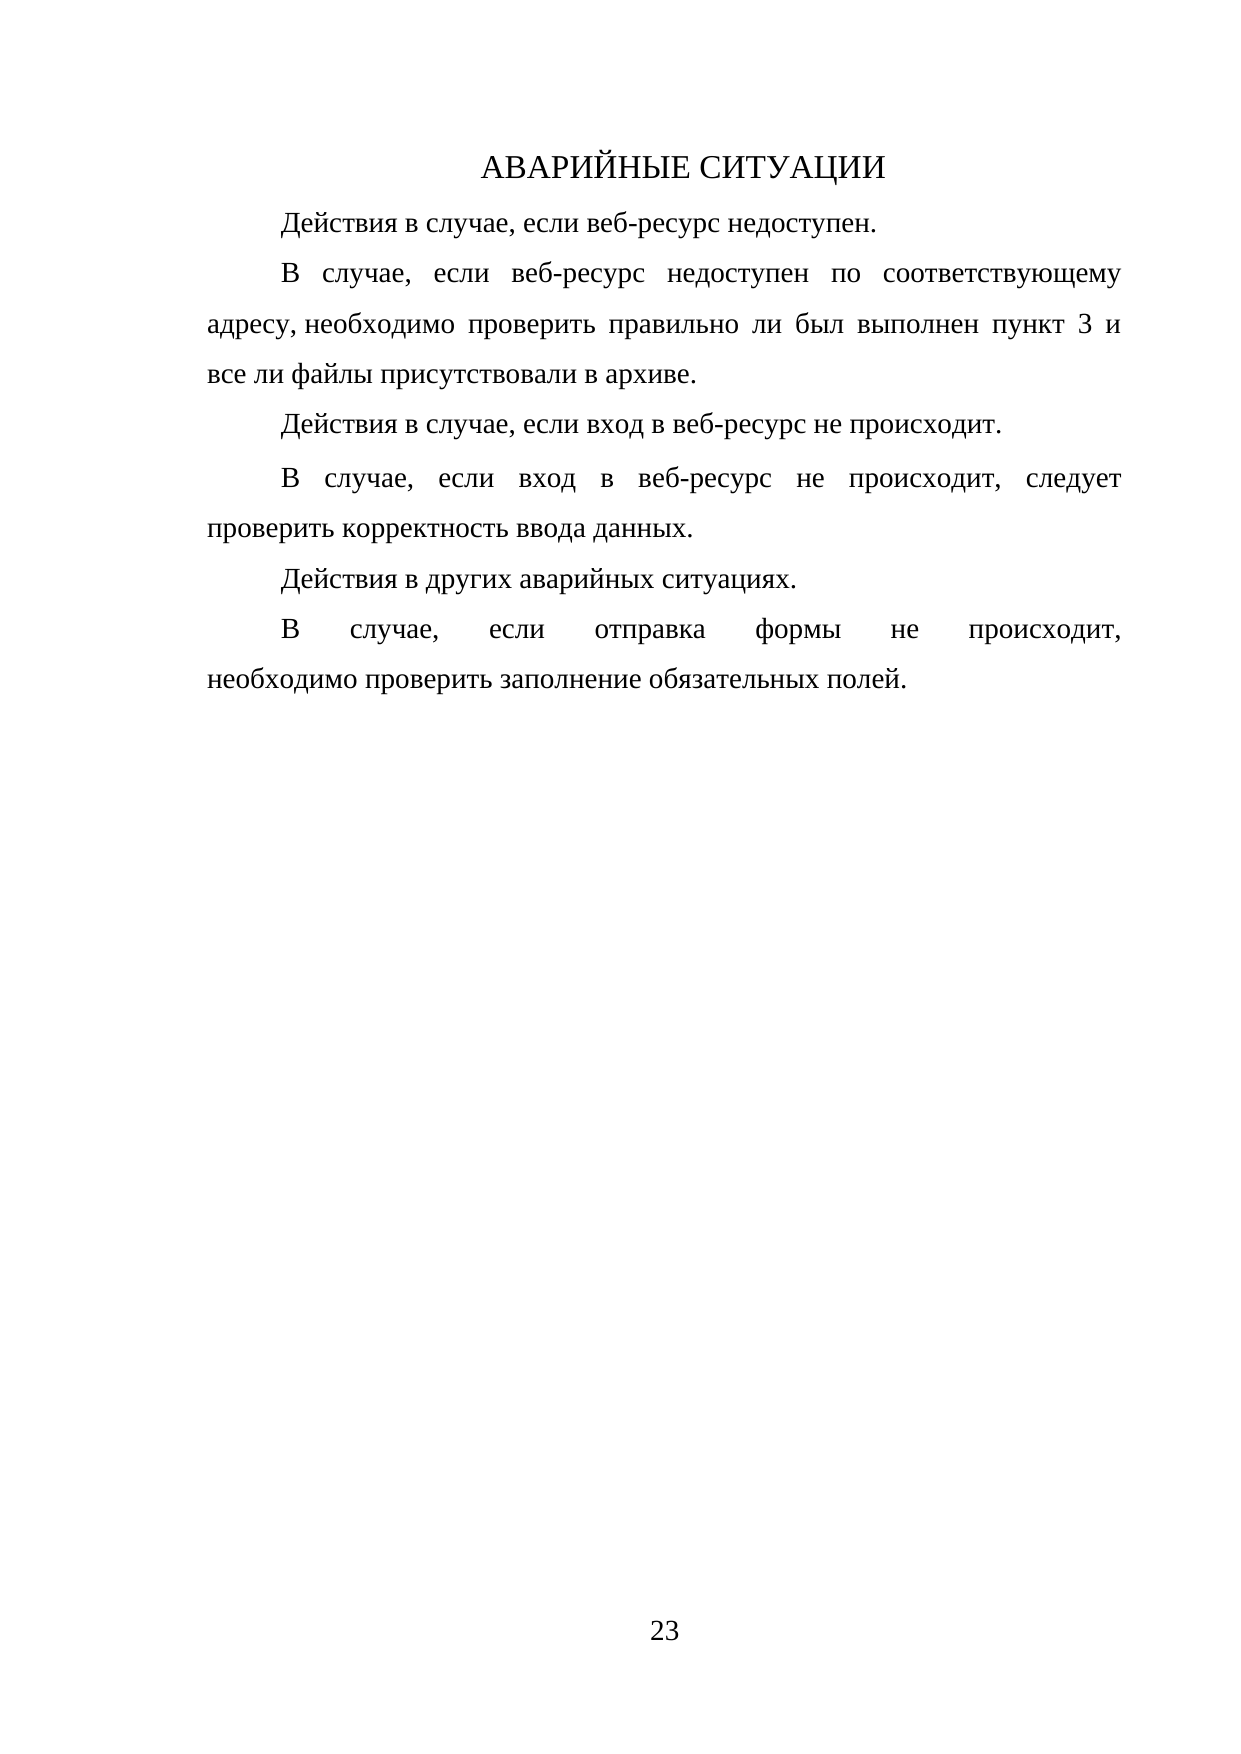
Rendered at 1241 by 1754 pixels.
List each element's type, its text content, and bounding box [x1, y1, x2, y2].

list Действия в случае, если вход в веб-ресурс не происходит. [207, 406, 1122, 440]
text В случае, если отправка формы не происходит, необходимо проверить заполнение обязательных полей. [207, 611, 1122, 695]
text В случае, если вход в веб-ресурс не происходит, следует проверить корректность ввода данных. [207, 460, 1122, 544]
list Действия в других аварийных ситуациях. [207, 561, 1122, 594]
text АВАРИЙНЫЕ СИТУАЦИИ [244, 148, 1122, 186]
text В случае, если веб-ресурс недоступен по соответствующему адресу, необходимо проверить правильно ли был выполнен пункт 3 и все ли файлы присутствовали в архиве. [207, 256, 1122, 390]
list Действия в случае, если веб-ресурс недоступен. [207, 205, 1122, 239]
